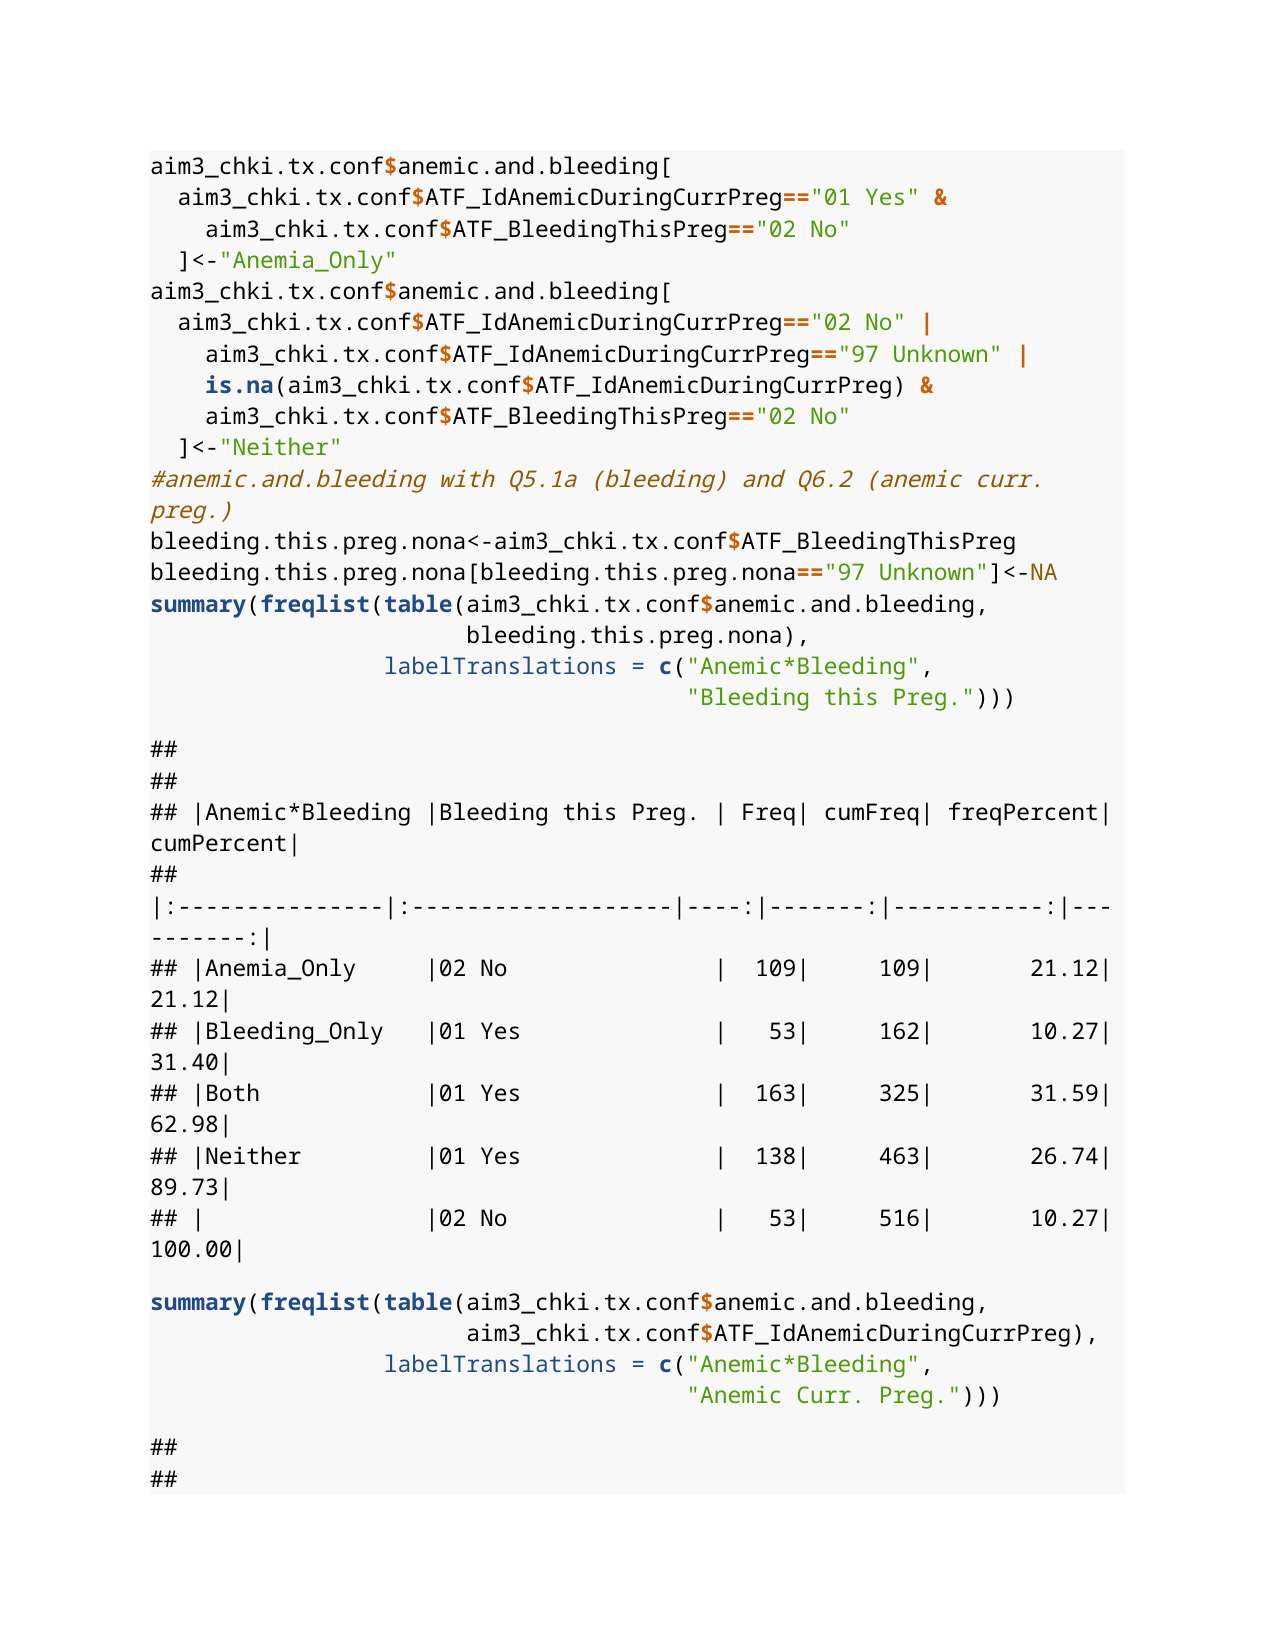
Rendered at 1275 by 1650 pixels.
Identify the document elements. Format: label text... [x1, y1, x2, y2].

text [150, 150, 1125, 712]
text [150, 1431, 1125, 1494]
text summary(freqlist(table(aim3_chki.tx.conf$anemic.and.bleeding, aim3_chki.tx.conf$ATF_IdAnemicDuringCurrPreg), labelTranslations = c("Anemic*Bleeding", "Anemic Curr. Preg."))) [934, 1285, 1125, 1410]
text ## ## ## |Anemic*Bleeding |Bleeding this Preg. | Freq| cumFreq| freqPercent| cumPercent| ## |:---------------|:-------------------|----:|-------:|-----------:|----------:| ## |Anemia_Only |02 No | 109| 109| 21.12| 21.12| ## |Bleeding_Only |01 Yes | 53| 162| 10.27| 31.40| ## |Both |01 Yes | 163| 325| 31.59| 62.98| ## |Neither |01 Yes | 138| 463| 26.74| 89.73| ## | |02 No | 53| 516| 10.27| 100.00| [150, 733, 1125, 1264]
